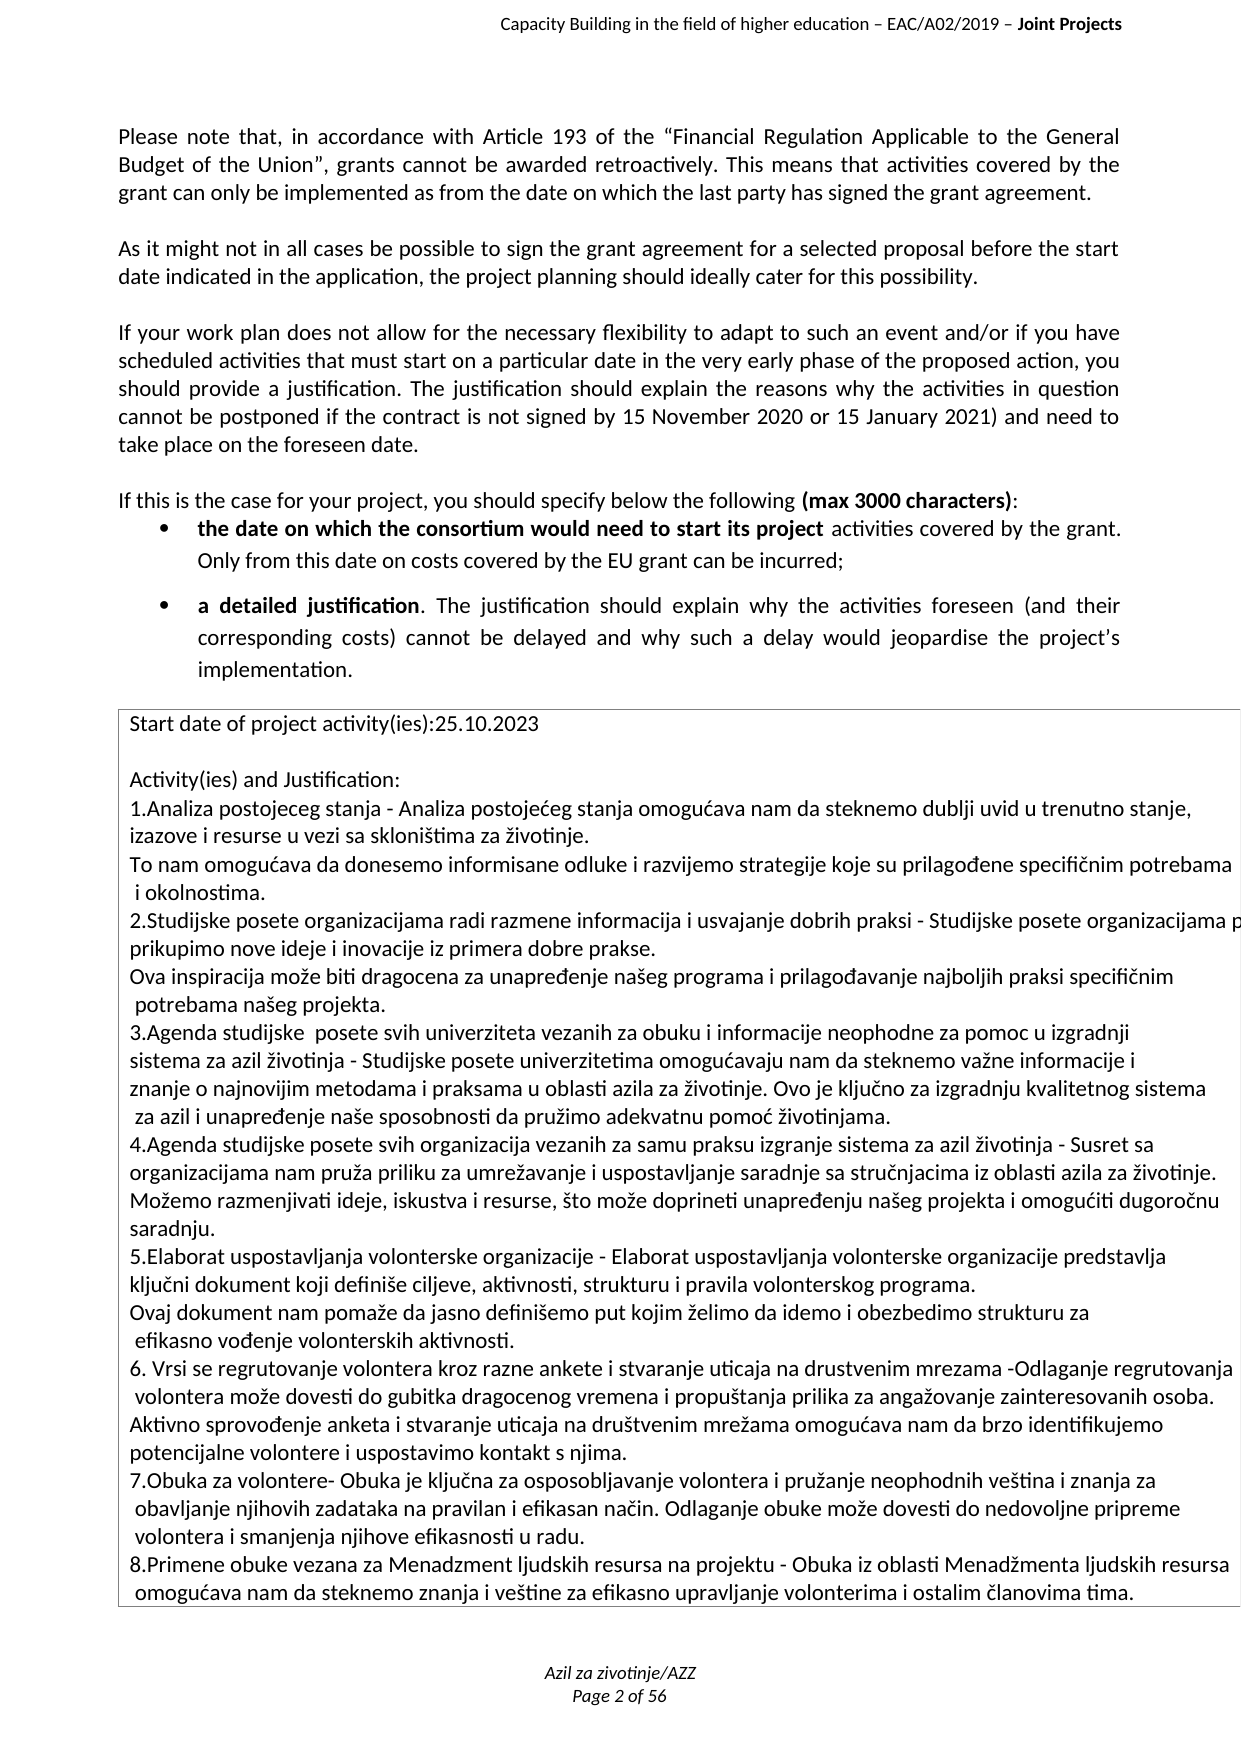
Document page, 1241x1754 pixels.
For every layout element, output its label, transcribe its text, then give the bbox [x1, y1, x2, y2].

text If your work plan does not allow for the necessary flexibility to adapt to such an event and/or if you have scheduled activities that must start on a particular date in the very early phase of the proposed action, you should provide a justification. The justification should explain the reasons why the activities in question cannot be postponed if the contract is not signed by 15 November 2020 or 15 January 2021) and need to take place on the foreseen date. [118, 318, 1122, 458]
text If this is the case for your project, you should specify below the following (max 3000 characters): [118, 486, 1122, 514]
list a detailed justification. The justification should explain why the activities foreseen (and their corresponding costs) cannot be delayed and why such a delay would jeopardise the project’s implementation. [160, 591, 1122, 683]
list the date on which the consortium would need to start its project activities covered by the grant. Only from this date on costs covered by the EU grant can be incurred; [160, 514, 1122, 574]
text Please note that, in accordance with Article 193 of the “Financial Regulation Applicable to the General Budget of the Union”, grants cannot be awarded retroactively. This means that activities covered by the grant can only be implemented as from the date on which the last party has signed the grant agreement. [118, 122, 1122, 206]
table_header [119, 710, 1240, 1606]
text As it might not in all cases be possible to sign the grant agreement for a selected proposal before the start date indicated in the application, the project planning should ideally cater for this possibility. [118, 234, 1122, 290]
